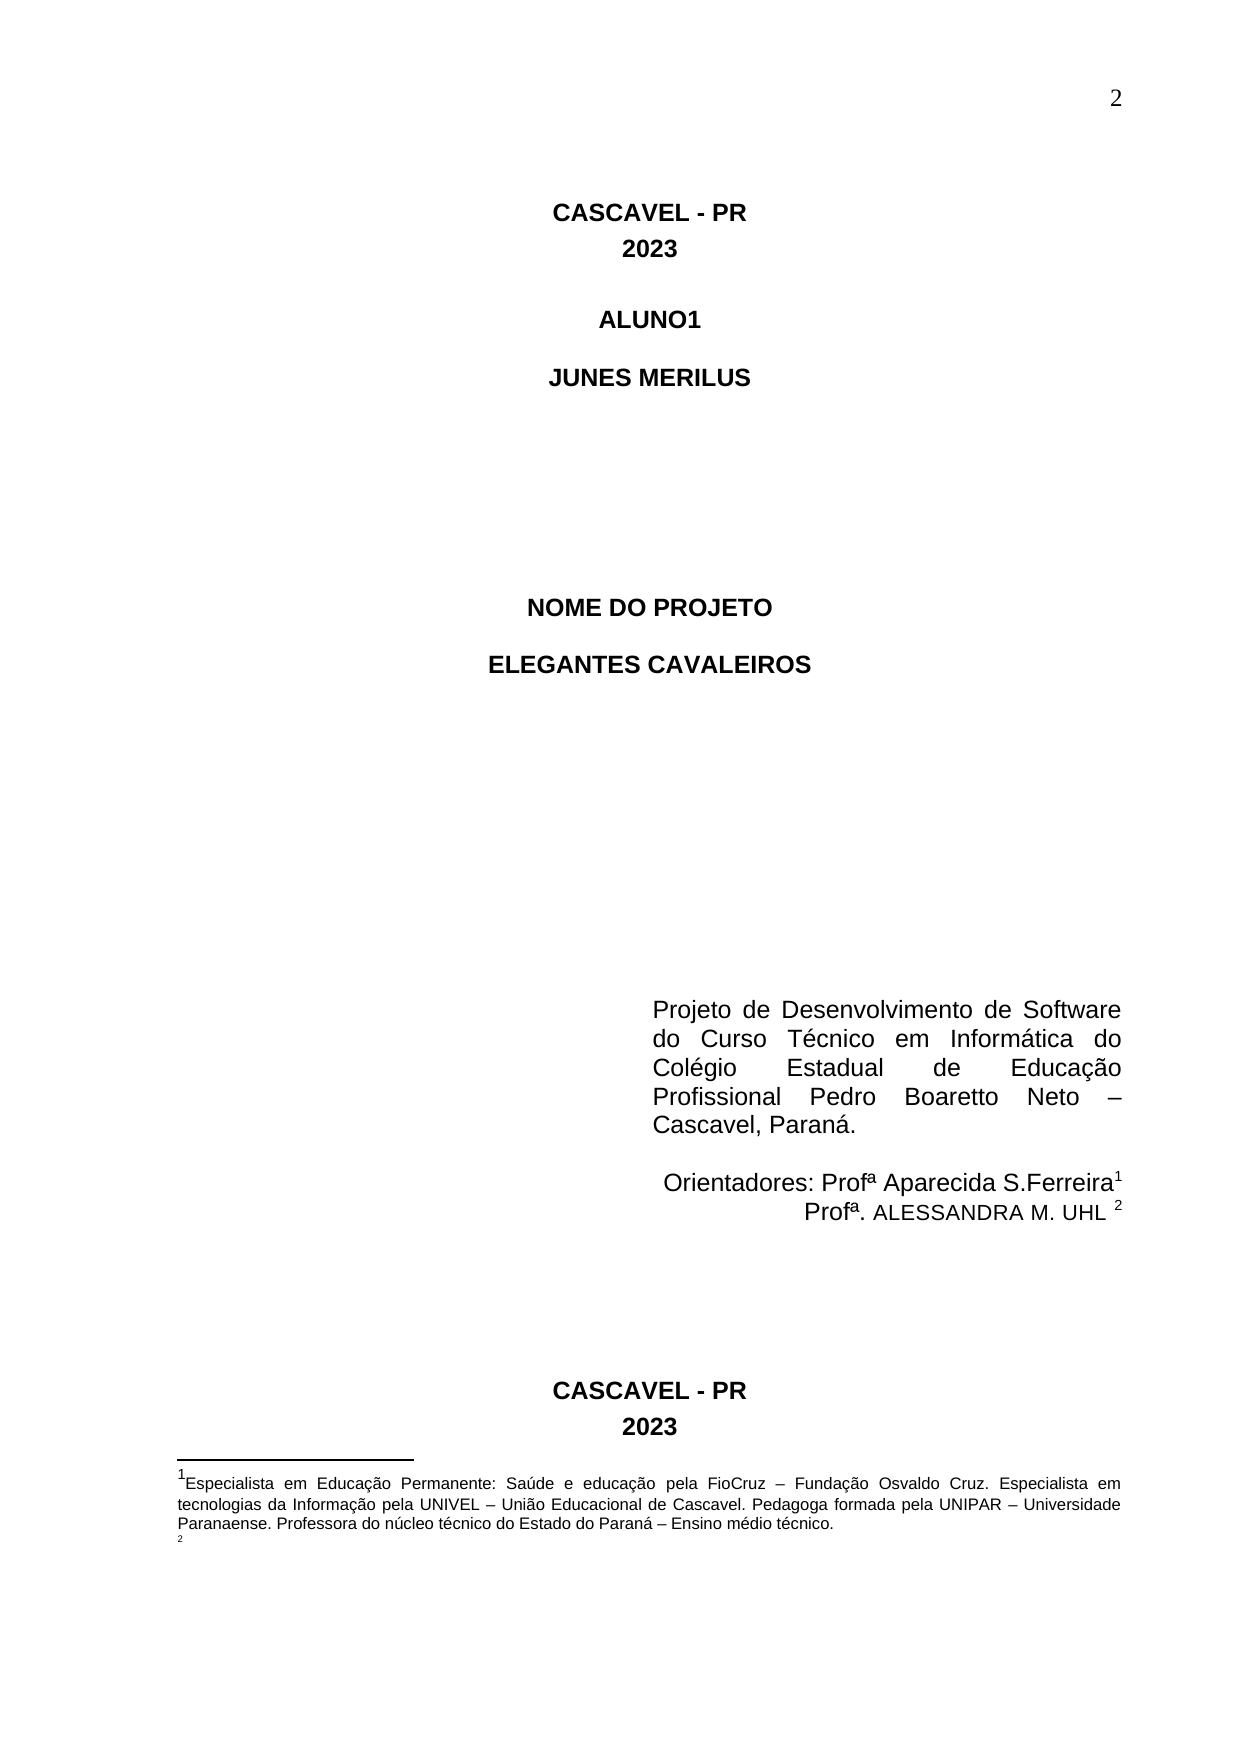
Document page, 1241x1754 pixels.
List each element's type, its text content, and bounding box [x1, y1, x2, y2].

text CASCAVEL - PR [177, 1376, 1122, 1405]
text ELEGANTES CAVALEIROS [177, 650, 1122, 679]
text Orientadores: Profª Aparecida S.Ferreira [652, 1168, 1122, 1197]
text CASCAVEL - PR [177, 198, 1122, 226]
text 2023 [177, 1412, 1122, 1441]
text Profª. ALESSANDRA M. UHL 2 [768, 1197, 1122, 1225]
text ALUNO1 [177, 305, 1122, 334]
text Projeto de Desenvolvimento de Software do Curso Técnico em Informática do Colégio Estadual de Educação Profissional Pedro Boaretto Neto – Cascavel, Paraná. [652, 995, 1122, 1139]
text JUNES MERILUS [177, 363, 1122, 392]
text 2023 [177, 233, 1122, 262]
text NOME DO PROJETO [177, 593, 1122, 622]
